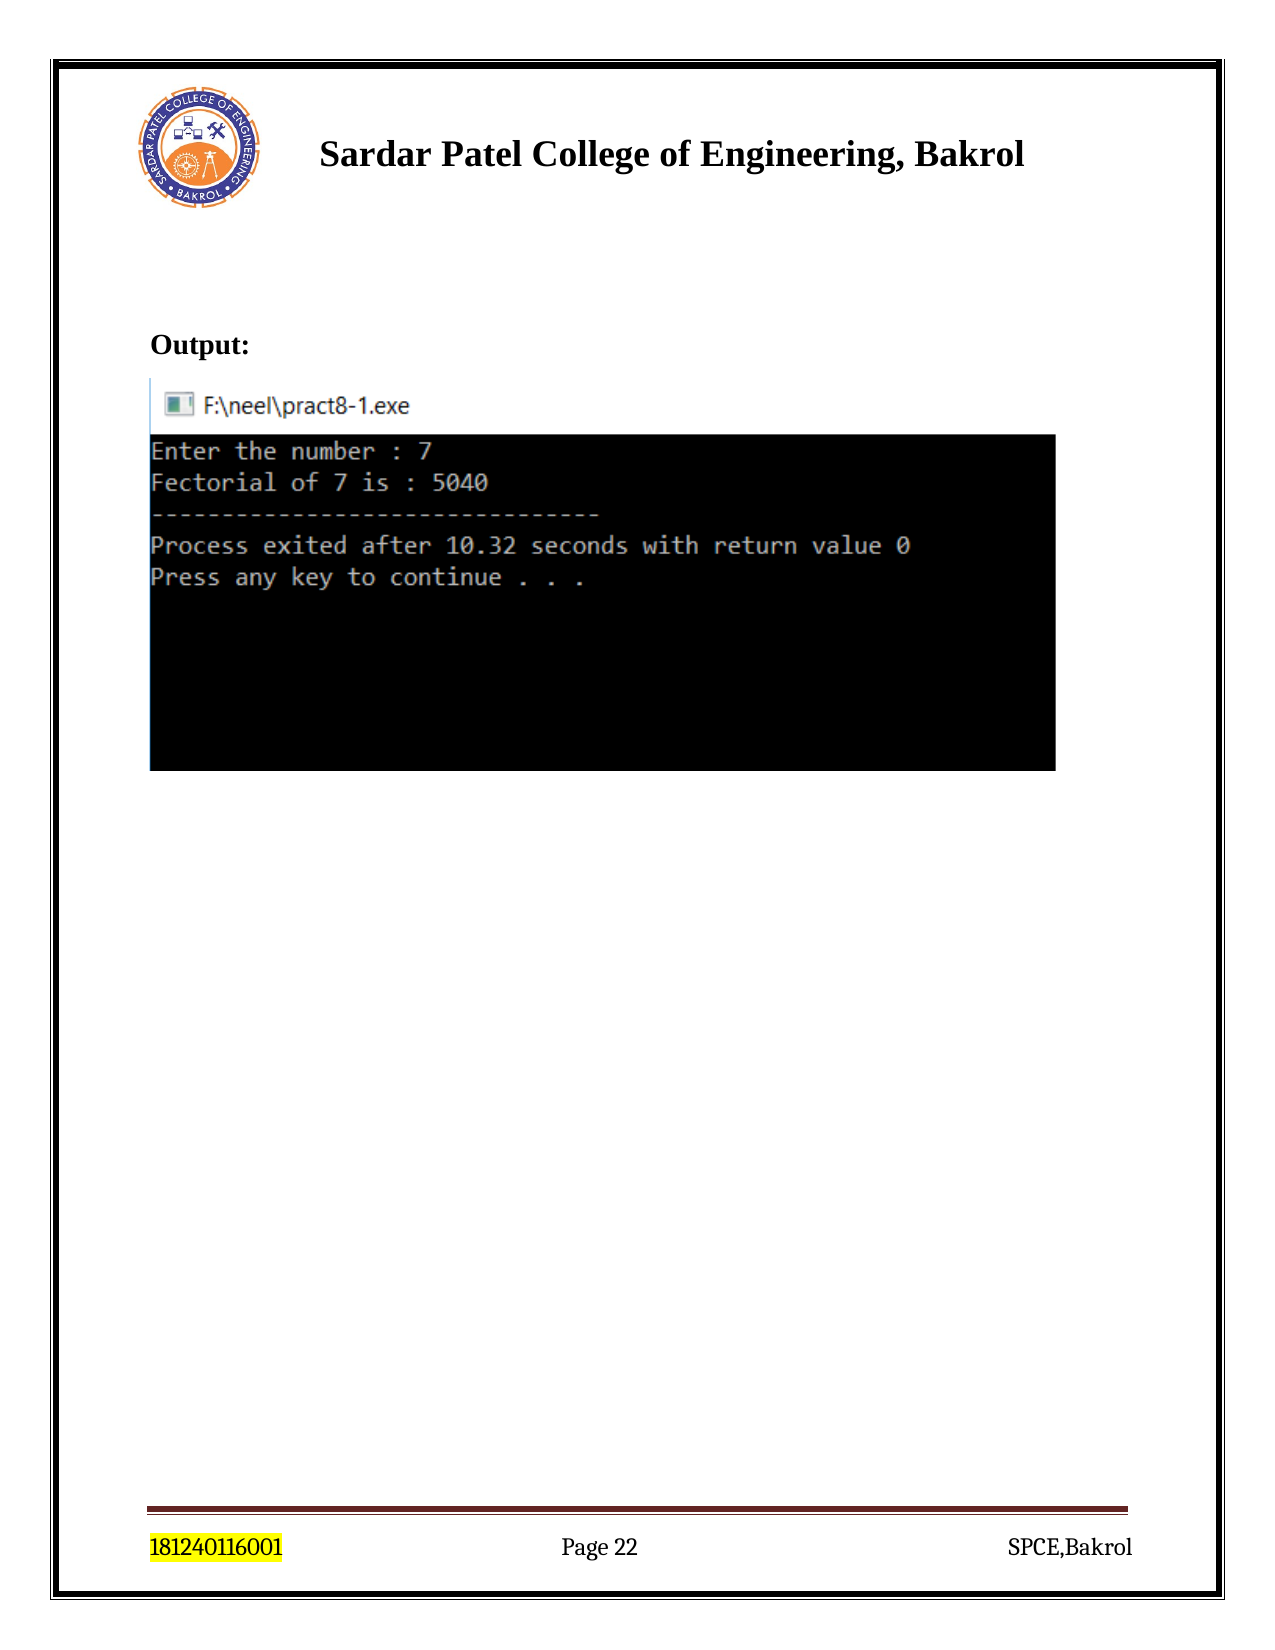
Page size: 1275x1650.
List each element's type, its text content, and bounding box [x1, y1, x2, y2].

picture [149, 378, 1056, 771]
picture [136, 84, 262, 210]
text Output: [150, 327, 398, 361]
